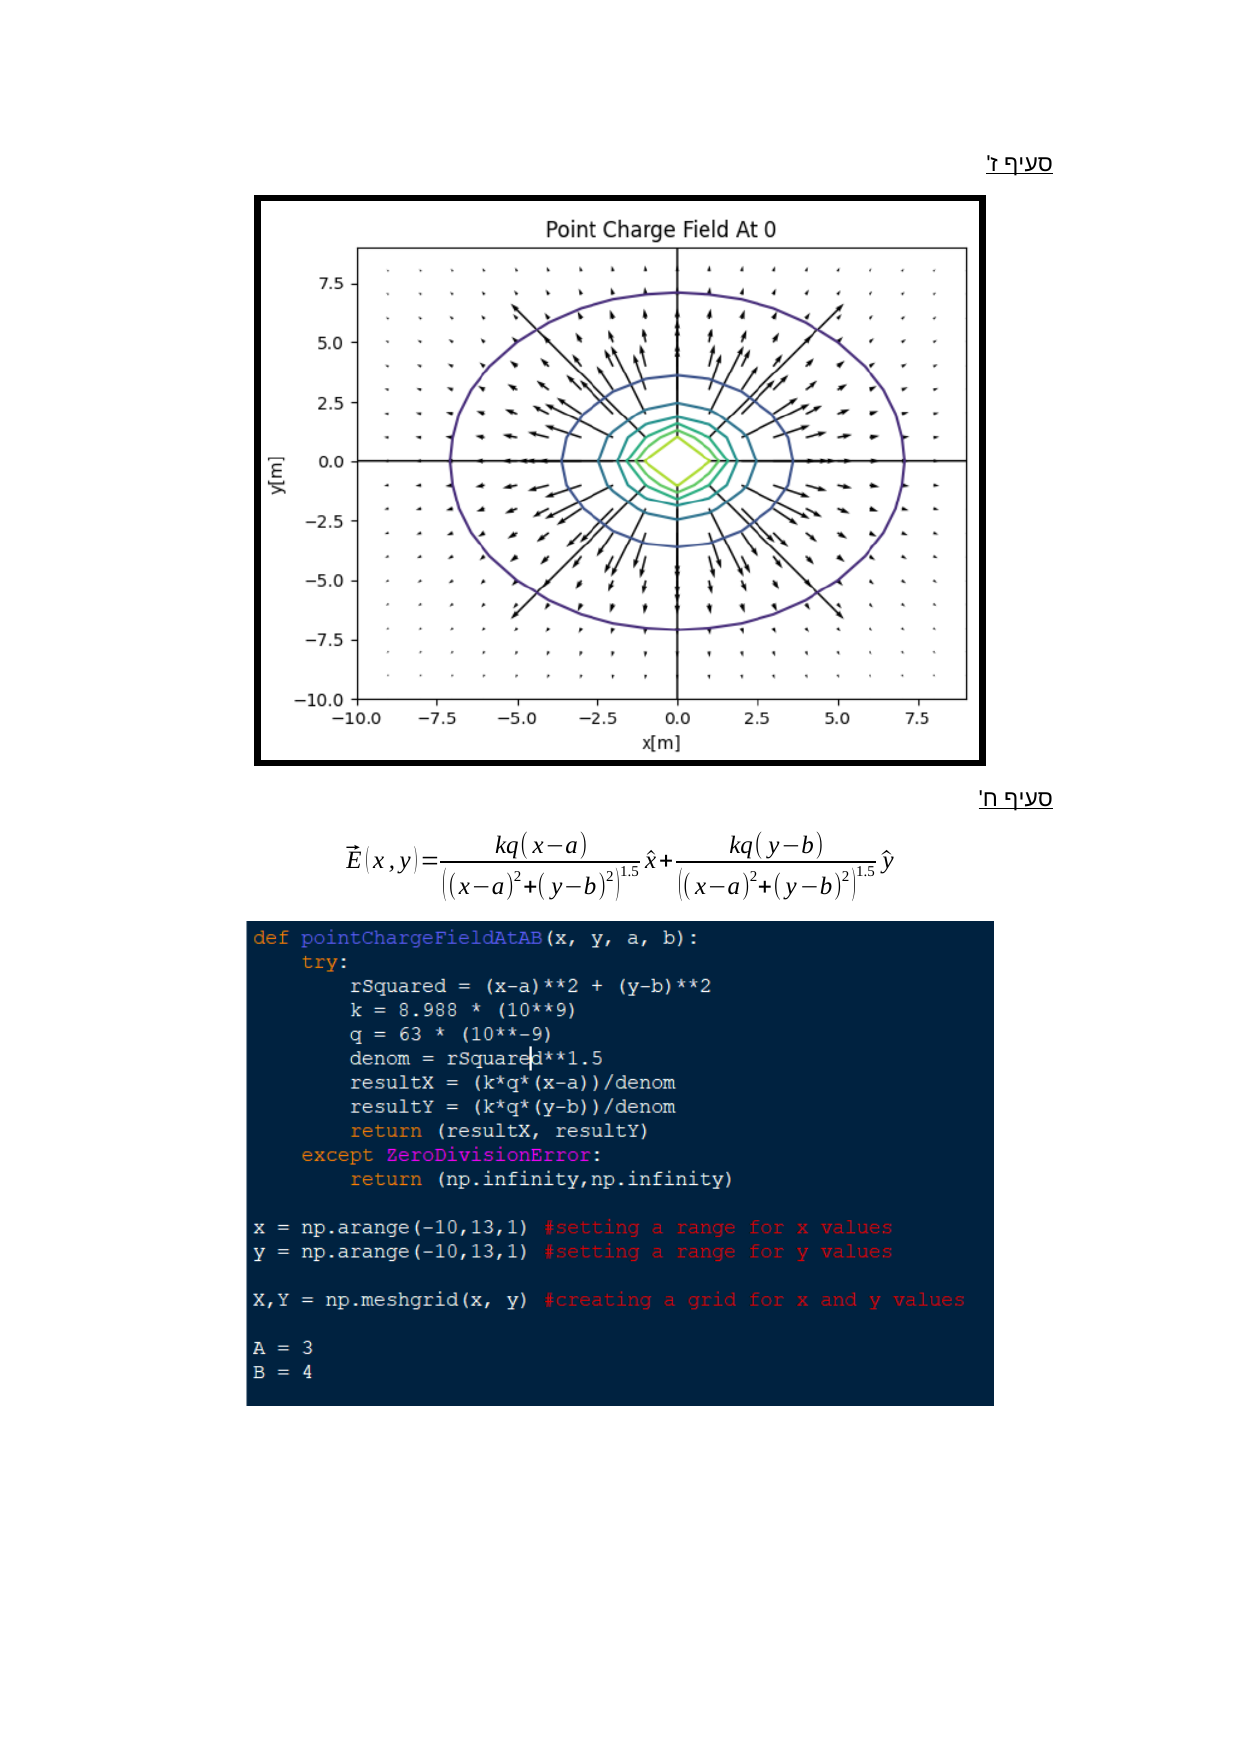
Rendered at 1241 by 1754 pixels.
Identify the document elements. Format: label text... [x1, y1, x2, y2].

text סעיף ח' [187, 785, 1053, 811]
text סעיף ז' [187, 150, 1053, 176]
picture [261, 201, 979, 760]
picture [246, 921, 994, 1406]
